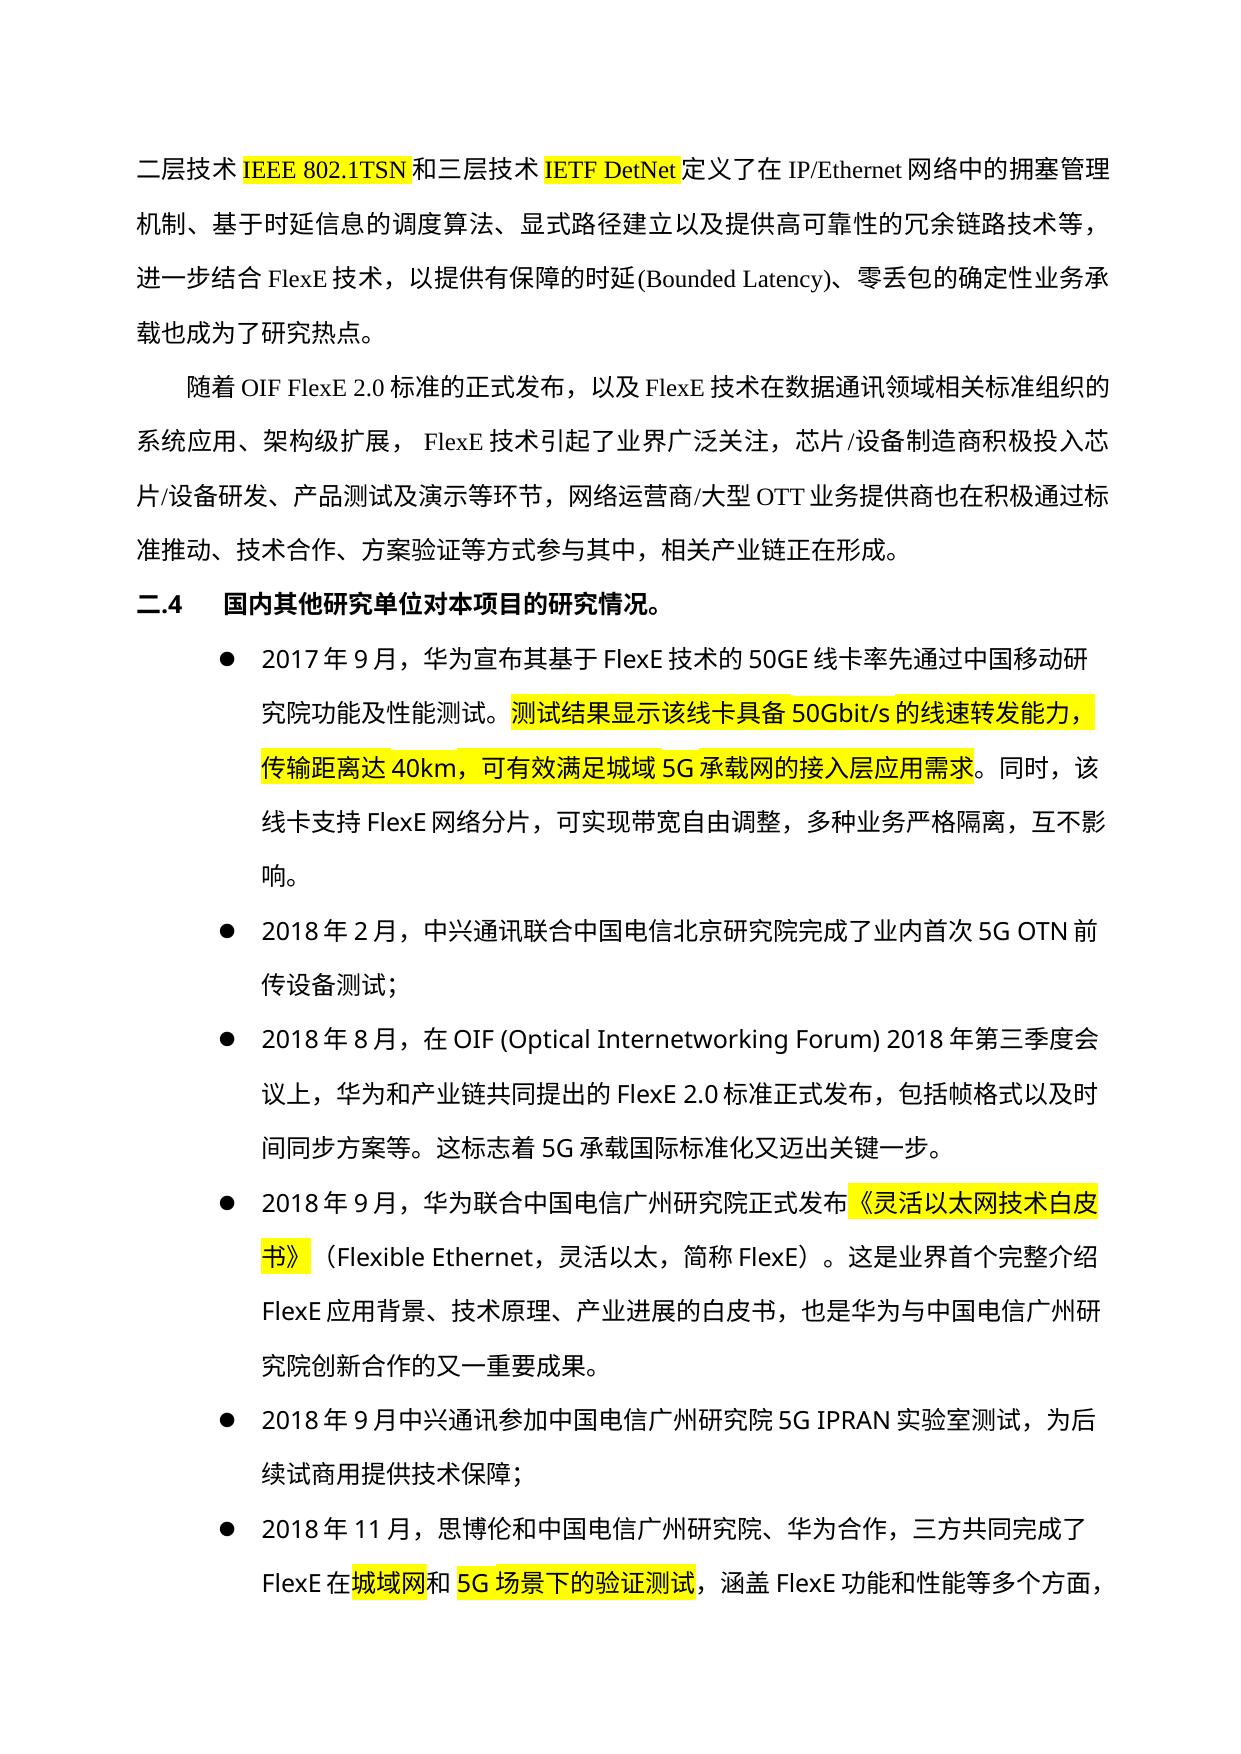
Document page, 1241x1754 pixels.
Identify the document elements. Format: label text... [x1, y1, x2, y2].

list 2018年2月，中兴通讯联合中国电信北京研究院完成了业内首次5G OTN前传设备测试； [218, 911, 1110, 1002]
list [218, 1509, 1110, 1600]
list 2018年9月中兴通讯参加中国电信广州研究院5G IPRAN实验室测试，为后续试商用提供技术保障； [218, 1401, 1110, 1491]
text 随着OIF FlexE 2.0标准的正式发布，以及FlexE技术在数据通讯领域相关标准组织的系统应用、架构级扩展， FlexE技术引起了业界广泛关注，芯片/设备制造商积极投入芯片/设备研发、产品测试及演示等环节，网络运营商/大型OTT业务提供商也在积极通过标准推动、技术合作、方案验证等方式参与其中，相关产业链正在形成。 [136, 367, 1110, 567]
list 2018年9月，华为联合中国电信广州研究院正式发布《灵活以太网技术白皮书》（Flexible Ethernet，灵活以太，简称FlexE）。这是业界首个完整介绍FlexE应用背景、技术原理、产业进展的白皮书，也是华为与中国电信广州研究院创新合作的又一重要成果。 [218, 1183, 1110, 1382]
list 2018年8月，在OIF (Optical Internetworking Forum) 2018年第三季度会议上，华为和产业链共同提出的FlexE 2.0标准正式发布，包括帧格式以及时间同步方案等。这标志着5G承载国际标准化又迈出关键一步。 [218, 1020, 1110, 1165]
subtitle 国内其他研究单位对本项目的研究情况。 [136, 585, 1110, 621]
list 2017年9月，华为宣布其基于FlexE技术的50GE线卡率先通过中国移动研究院功能及性能测试。测试结果显示该线卡具备50Gbit/s的线速转发能力，传输距离达40km，可有效满足城域5G承载网的接入层应用需求。同时，该线卡支持FlexE网络分片，可实现带宽自由调整，多种业务严格隔离，互不影响。 [218, 639, 1110, 893]
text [136, 150, 1110, 349]
